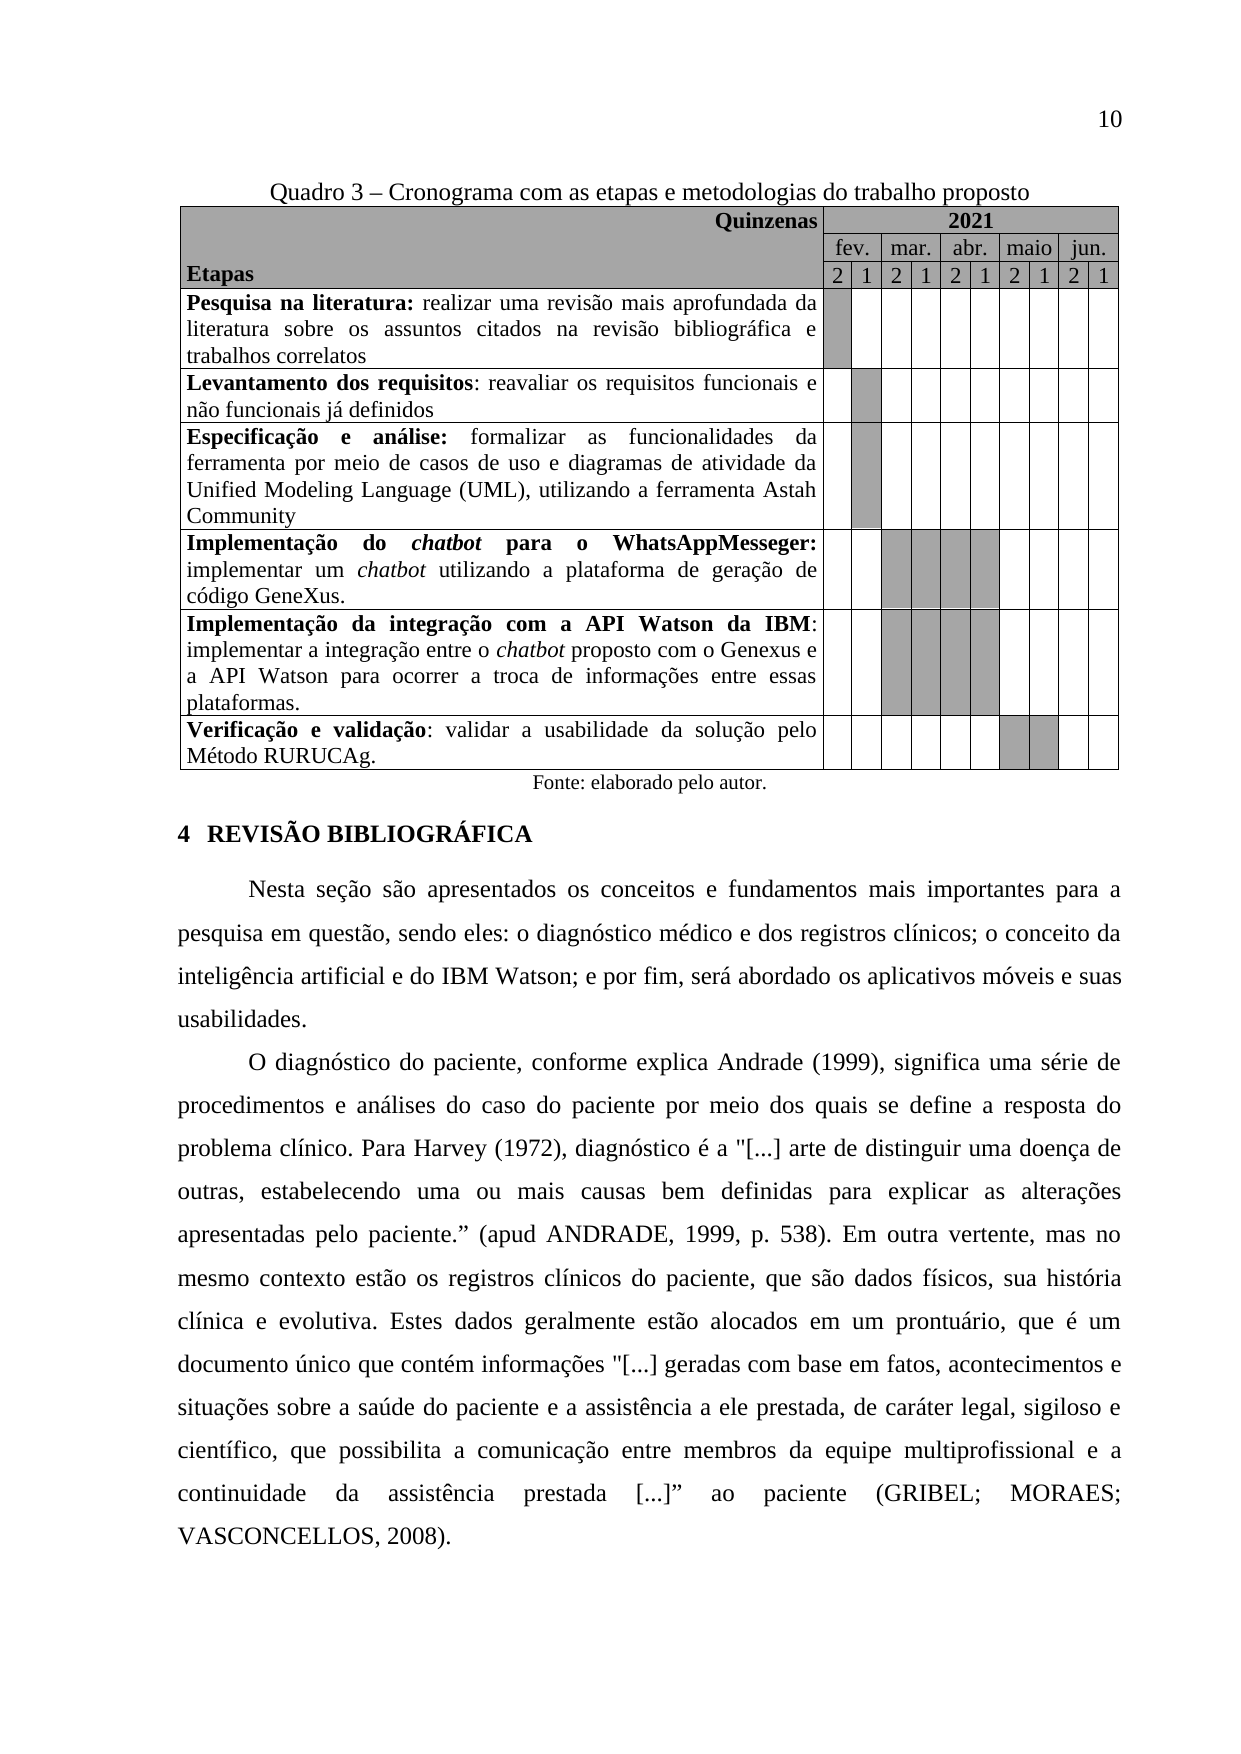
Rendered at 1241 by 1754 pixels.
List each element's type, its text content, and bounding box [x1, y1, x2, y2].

table_cell [1030, 369, 1058, 422]
table_cell abr. [941, 234, 999, 261]
table_cell [971, 369, 999, 422]
text O diagnóstico do paciente, conforme explica Andrade (1999), significa uma série de procedimentos e análises do caso do paciente por meio dos quais se define a resposta do problema clínico. Para Harvey (1972), diagnóstico é a "[...] arte de distinguir uma doença de outras, estabelecendo uma ou mais causas bem definidas para explicar as alterações apresentadas pelo paciente.” (apud ANDRADE, 1999, p. 538). Em outra vertente, mas no mesmo contexto estão os registros clínicos do paciente, que são dados físicos, sua história clínica e evolutiva. Estes dados geralmente estão alocados em um prontuário, que é um documento único que contém informações "[...] geradas com base em fatos, acontecimentos e situações sobre a saúde do paciente e a assistência a ele prestada, de caráter legal, sigiloso e científico, que possibilita a comunicação entre membros da equipe multiprofissional e a continuidade da assistência prestada [...]” ao paciente (GRIBEL; MORAES; VASCONCELLOS, 2008). [177, 1047, 1122, 1550]
table_cell [882, 530, 911, 608]
table_cell [1000, 289, 1029, 368]
table_cell [912, 716, 940, 769]
table_cell [1030, 716, 1058, 769]
table_cell [941, 289, 970, 368]
table_cell [941, 716, 970, 769]
table_cell [882, 610, 911, 715]
table_cell [1000, 610, 1029, 715]
table_cell 1 [852, 262, 881, 288]
table_cell [1059, 530, 1088, 608]
table_cell [882, 716, 911, 769]
table_cell [882, 369, 911, 422]
table_cell [912, 369, 940, 422]
table_cell [852, 530, 881, 608]
table_cell [1059, 610, 1088, 715]
table_cell [1030, 289, 1058, 368]
table_cell [912, 530, 940, 608]
table_cell [882, 423, 911, 528]
table_cell [1030, 610, 1058, 715]
table_cell Levantamento dos requisitos: reavaliar os requisitos funcionais e não funcionais já definidos [181, 369, 823, 422]
table_cell [941, 423, 970, 528]
table_cell [912, 610, 940, 715]
table_cell [912, 289, 940, 368]
table_cell 2 [1059, 262, 1088, 288]
table_cell [1059, 369, 1088, 422]
table_header 2021 [824, 207, 1118, 233]
table_cell [852, 716, 881, 769]
table_cell Implementação do chatbot para o WhatsAppMesseger: implementar um chatbot utilizando a plataforma de geração de código GeneXus. [181, 530, 823, 608]
table_cell [941, 369, 970, 422]
table_cell maio [1000, 234, 1058, 261]
table_cell 1 [912, 262, 940, 288]
table_cell [1089, 530, 1118, 608]
table_header Quinzenas Etapas [181, 207, 823, 288]
table_cell [971, 423, 999, 528]
subtitle REVISÃO BIBLIOGRÁFICA [177, 819, 1122, 848]
text Fonte: elaborado pelo autor. [177, 770, 1122, 794]
table_cell [971, 610, 999, 715]
table_cell [1059, 716, 1088, 769]
table_cell [1030, 423, 1058, 528]
table_cell [824, 289, 851, 368]
table_cell [852, 369, 881, 422]
table_cell Implementação da integração com a API Watson da IBM: implementar a integração entre o chatbot proposto com o Genexus e a API Watson para ocorrer a troca de informações entre essas plataformas. [181, 610, 823, 715]
table_cell [1089, 423, 1118, 528]
table_cell [1059, 423, 1088, 528]
table_cell [1089, 289, 1118, 368]
table_cell jun. [1059, 234, 1118, 261]
table_cell [971, 530, 999, 608]
table_cell 2 [882, 262, 911, 288]
table_cell 1 [971, 262, 999, 288]
table_cell mar. [882, 234, 940, 261]
table_cell [971, 289, 999, 368]
table_cell Verificação e validação: validar a usabilidade da solução pelo Método RURUCAg. [181, 716, 823, 769]
table_cell 2 [941, 262, 970, 288]
table_cell 2 [824, 262, 851, 288]
table_cell 1 [1030, 262, 1058, 288]
table_cell [824, 610, 851, 715]
table_cell fev. [824, 234, 881, 261]
table_cell [852, 289, 881, 368]
table_cell [852, 423, 881, 528]
table_cell [852, 610, 881, 715]
table_cell 1 [1089, 262, 1118, 288]
table_cell 2 [1000, 262, 1029, 288]
table_cell [941, 530, 970, 608]
table_cell [1089, 369, 1118, 422]
table_cell Especificação e análise: formalizar as funcionalidades da ferramenta por meio de casos de uso e diagramas de atividade da Unified Modeling Language (UML), utilizando a ferramenta Astah Community [181, 423, 823, 528]
table_cell [882, 289, 911, 368]
table_cell [941, 610, 970, 715]
table_cell Pesquisa na literatura: realizar uma revisão mais aprofundada da literatura sobre os assuntos citados na revisão bibliográfica e trabalhos correlatos [181, 289, 823, 368]
table_cell [824, 716, 851, 769]
table_cell [971, 716, 999, 769]
table_cell [1000, 530, 1029, 608]
table_cell [1059, 289, 1088, 368]
table_cell [824, 423, 851, 528]
text Nesta seção são apresentados os conceitos e fundamentos mais importantes para a pesquisa em questão, sendo eles: o diagnóstico médico e dos registros clínicos; o conceito da inteligência artificial e do IBM Watson; e por fim, será abordado os aplicativos móveis e suas usabilidades. [177, 874, 1122, 1033]
table_cell [1089, 610, 1118, 715]
table_cell [1089, 716, 1118, 769]
table_cell [1030, 530, 1058, 608]
table_cell [1000, 423, 1029, 528]
table_cell [912, 423, 940, 528]
table_cell [824, 369, 851, 422]
table_cell [1000, 369, 1029, 422]
table_cell [1000, 716, 1029, 769]
table_cell [824, 530, 851, 608]
